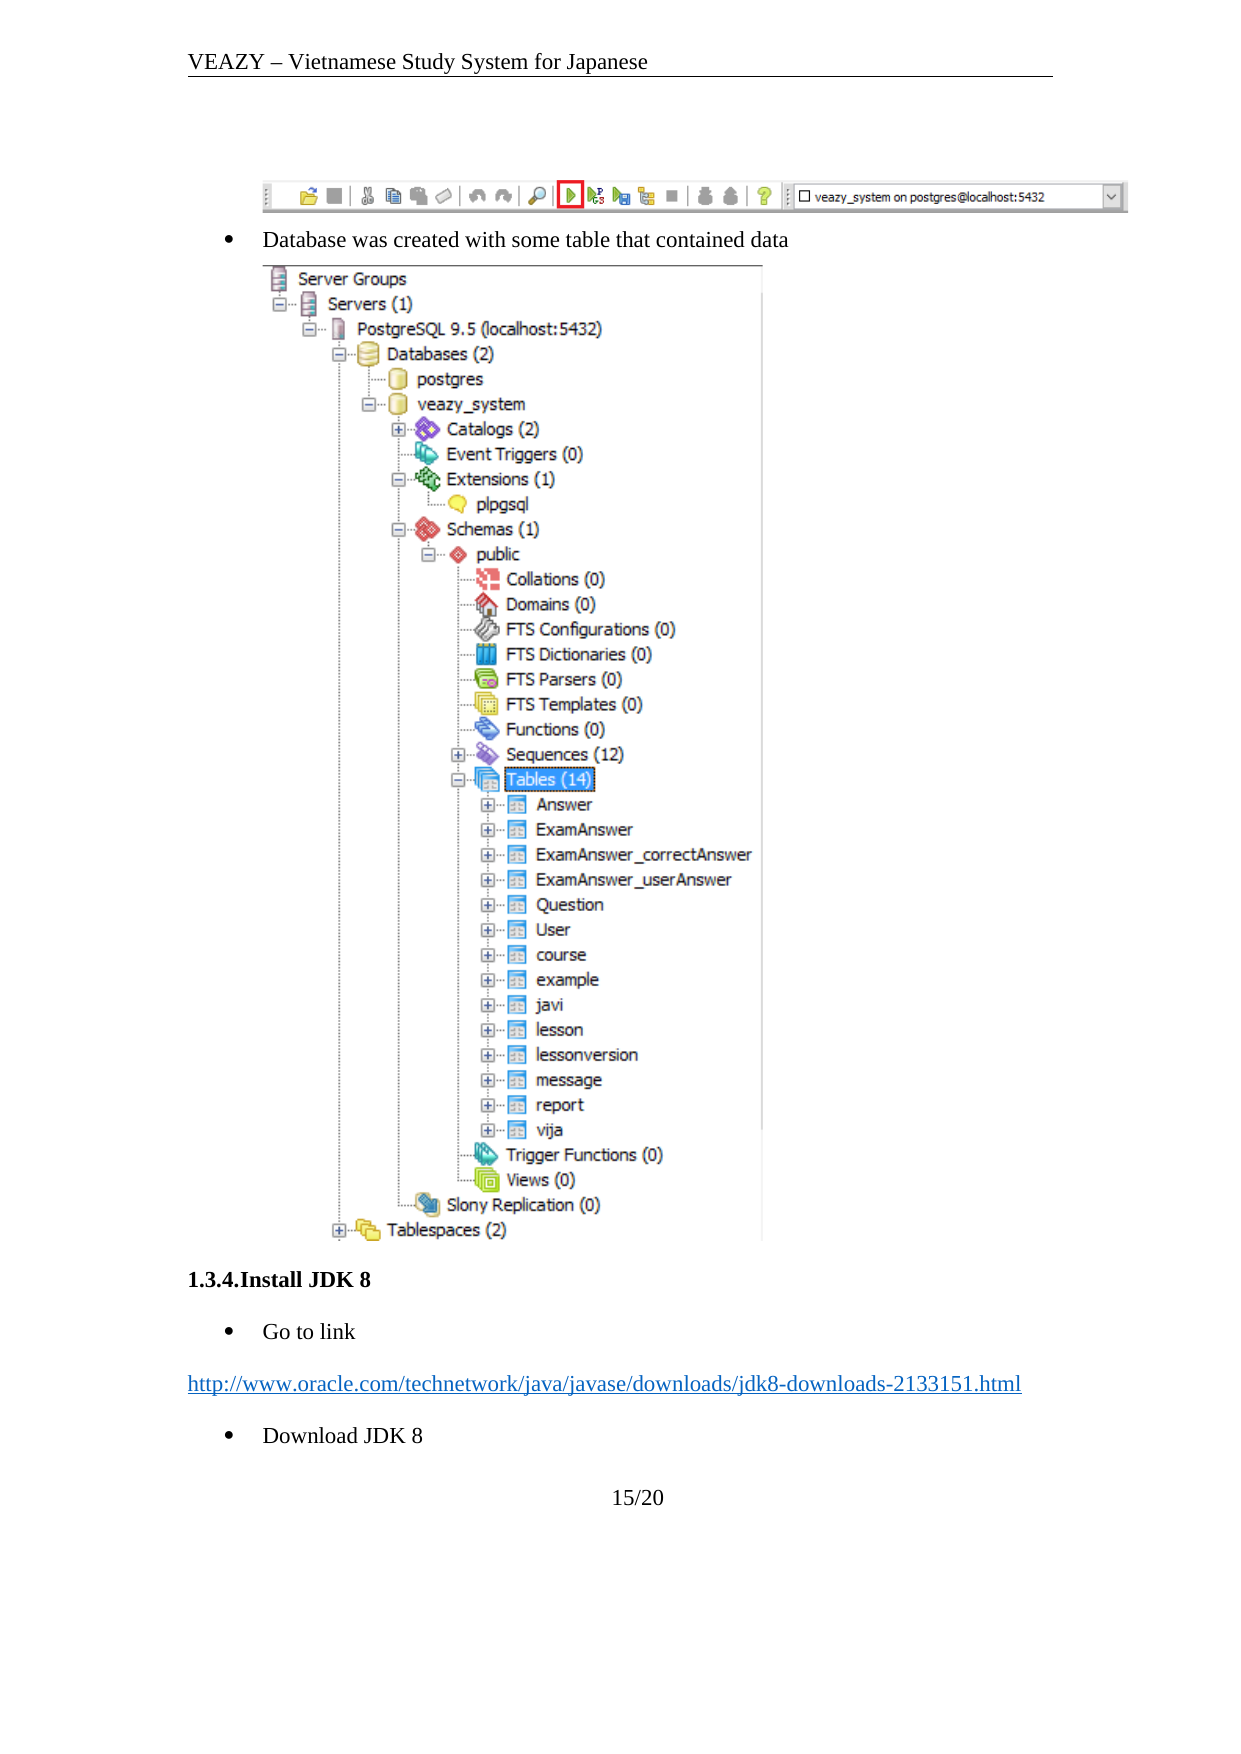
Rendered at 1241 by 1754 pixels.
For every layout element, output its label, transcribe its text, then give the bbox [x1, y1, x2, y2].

text http://www.oracle.com/technetwork/java/javase/downloads/jdk8-downloads-2133151.html [187, 1370, 1053, 1396]
list Go to link [225, 1318, 1053, 1344]
picture [262, 180, 1129, 213]
picture [262, 265, 763, 1241]
list Download JDK 8 [225, 1422, 1053, 1448]
subtitle Install JDK 8 [187, 1266, 1053, 1292]
list Database was created with some table that contained data [225, 226, 1053, 252]
